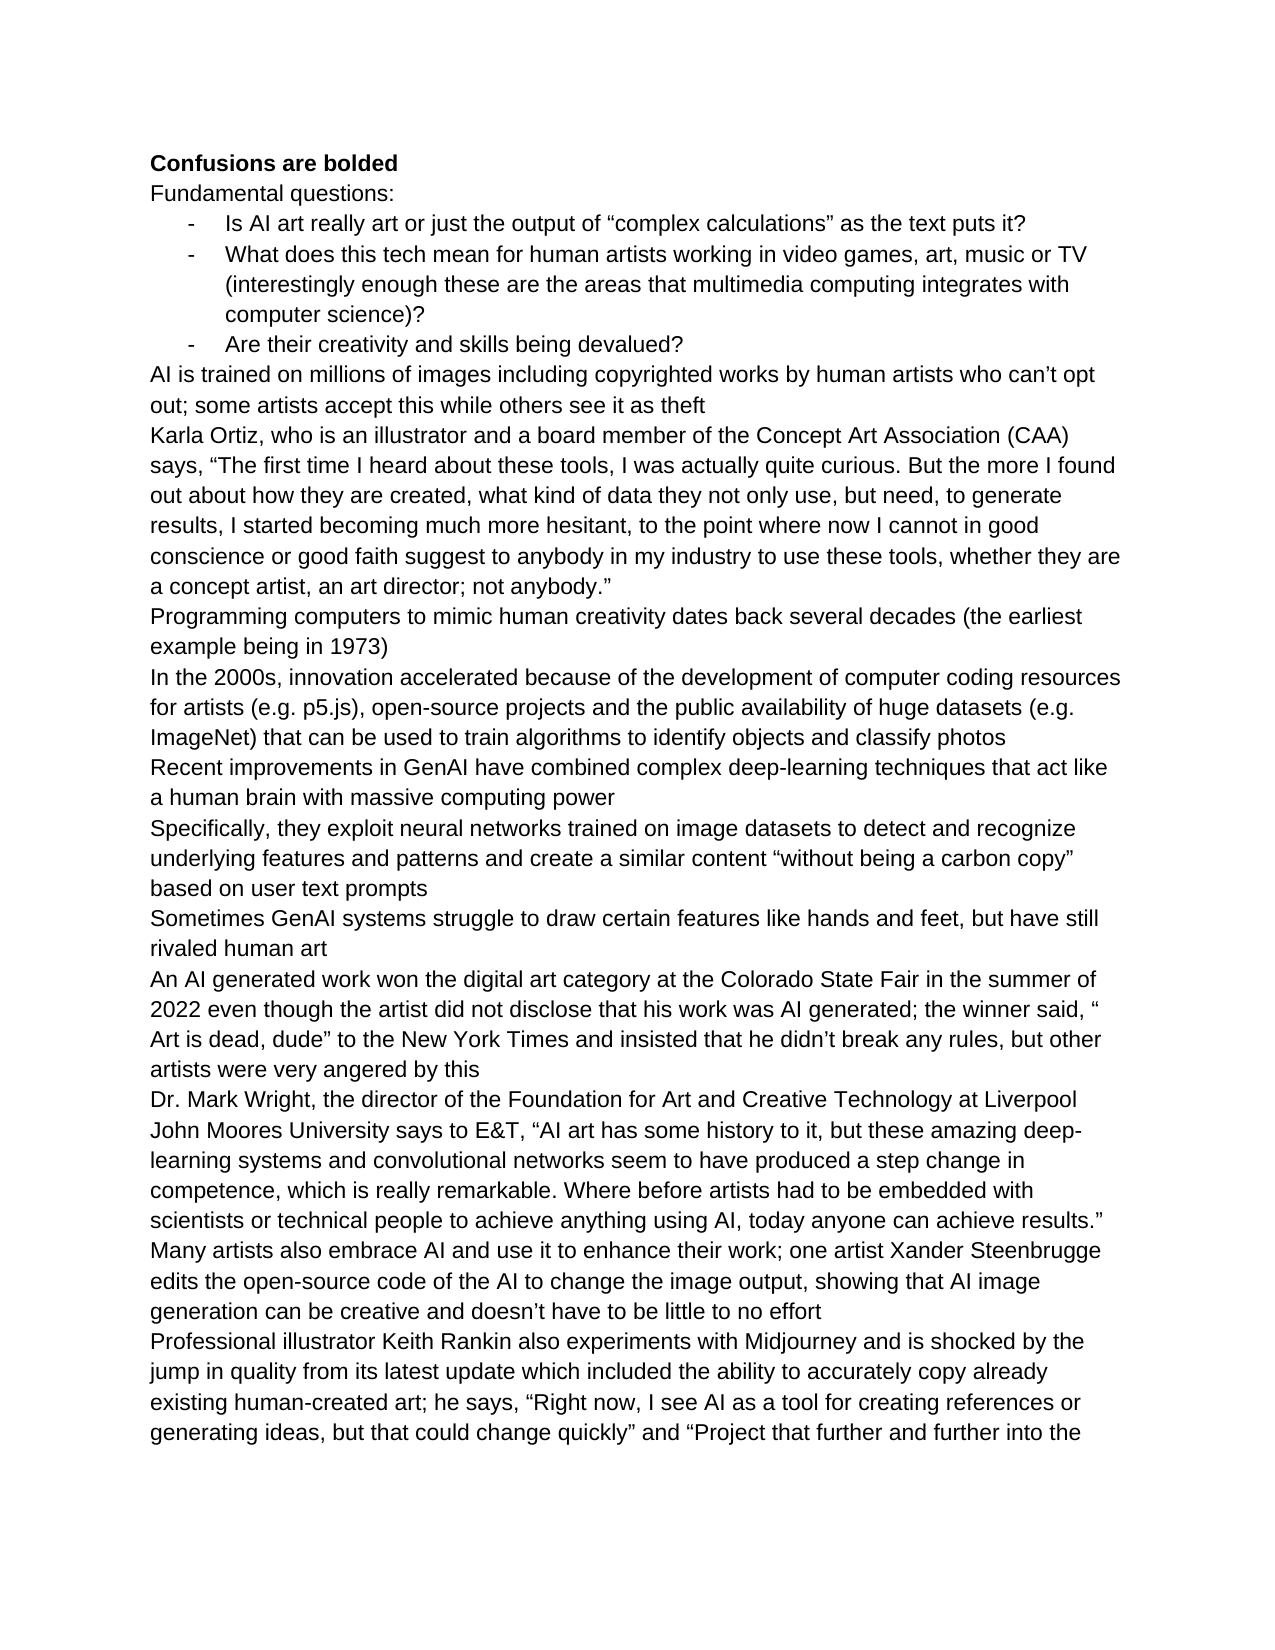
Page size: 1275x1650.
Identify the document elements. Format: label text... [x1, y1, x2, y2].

text Art is dead, dude” to the New York Times and insisted that he didn’t break any rules, but other artists were very angered by this [150, 1026, 1125, 1083]
text Programming computers to mimic human creativity dates back several decades (the earliest example being in 1973) [150, 603, 1125, 660]
list What does this tech mean for human artists working in video games, art, music or TV (interestingly enough these are the areas that multimedia computing integrates with computer science)? [187, 241, 1125, 327]
text Many artists also embrace AI and use it to enhance their work; one artist Xander Steenbrugge edits the open-source code of the AI to change the image output, showing that AI image generation can be creative and doesn’t have to be little to no effort [150, 1237, 1125, 1324]
text In the 2000s, innovation accelerated because of the development of computer coding resources for artists (e.g. p5.js), open-source projects and the public availability of huge datasets (e.g. ImageNet) that can be used to train algorithms to identify objects and classify photos [150, 663, 1125, 750]
text AI is trained on millions of images including copyrighted works by human artists who can’t opt out; some artists accept this while others see it as theft [150, 361, 1125, 418]
text Karla Ortiz, who is an illustrator and a board member of the Concept Art Association (CAA) says, “The first time I heard about these tools, I was actually quite curious. But the more I found out about how they are created, what kind of data they not only use, but need, to generate results, I started becoming much more hesitant, to the point where now I cannot in good conscience or good faith suggest to anybody in my industry to use these tools, whether they are a concept artist, an art director; not anybody.” [150, 422, 1125, 599]
text Confusions are bolded Fundamental questions: [150, 150, 1125, 207]
text Dr. Mark Wright, the director of the Foundation for Art and Creative Technology at Liverpool John Moores University says to E&T, “AI art has some history to it, but these amazing deep-learning systems and convolutional networks seem to have produced a step change in competence, which is really remarkable. Where before artists had to be embedded with scientists or technical people to achieve anything using AI, today anyone can achieve results.” [150, 1086, 1125, 1234]
text Specifically, they exploit neural networks trained on image datasets to detect and recognize underlying features and patterns and create a similar content “without being a carbon copy” based on user text prompts [150, 814, 1125, 901]
text Sometimes GenAI systems struggle to draw certain features like hands and feet, but have still rivaled human art [150, 905, 1125, 962]
text Recent improvements in GenAI have combined complex deep-learning techniques that act like a human brain with massive computing power [150, 754, 1125, 811]
list Are their creativity and skills being devalued? [187, 331, 1125, 358]
list Is AI art really art or just the output of “complex calculations” as the text puts it? [187, 210, 1125, 237]
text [150, 1328, 1125, 1445]
text An AI generated work won the digital art category at the Colorado State Fair in the summer of 2022 even though the artist did not disclose that his work was AI generated; the winner said, “ [150, 966, 1125, 1022]
